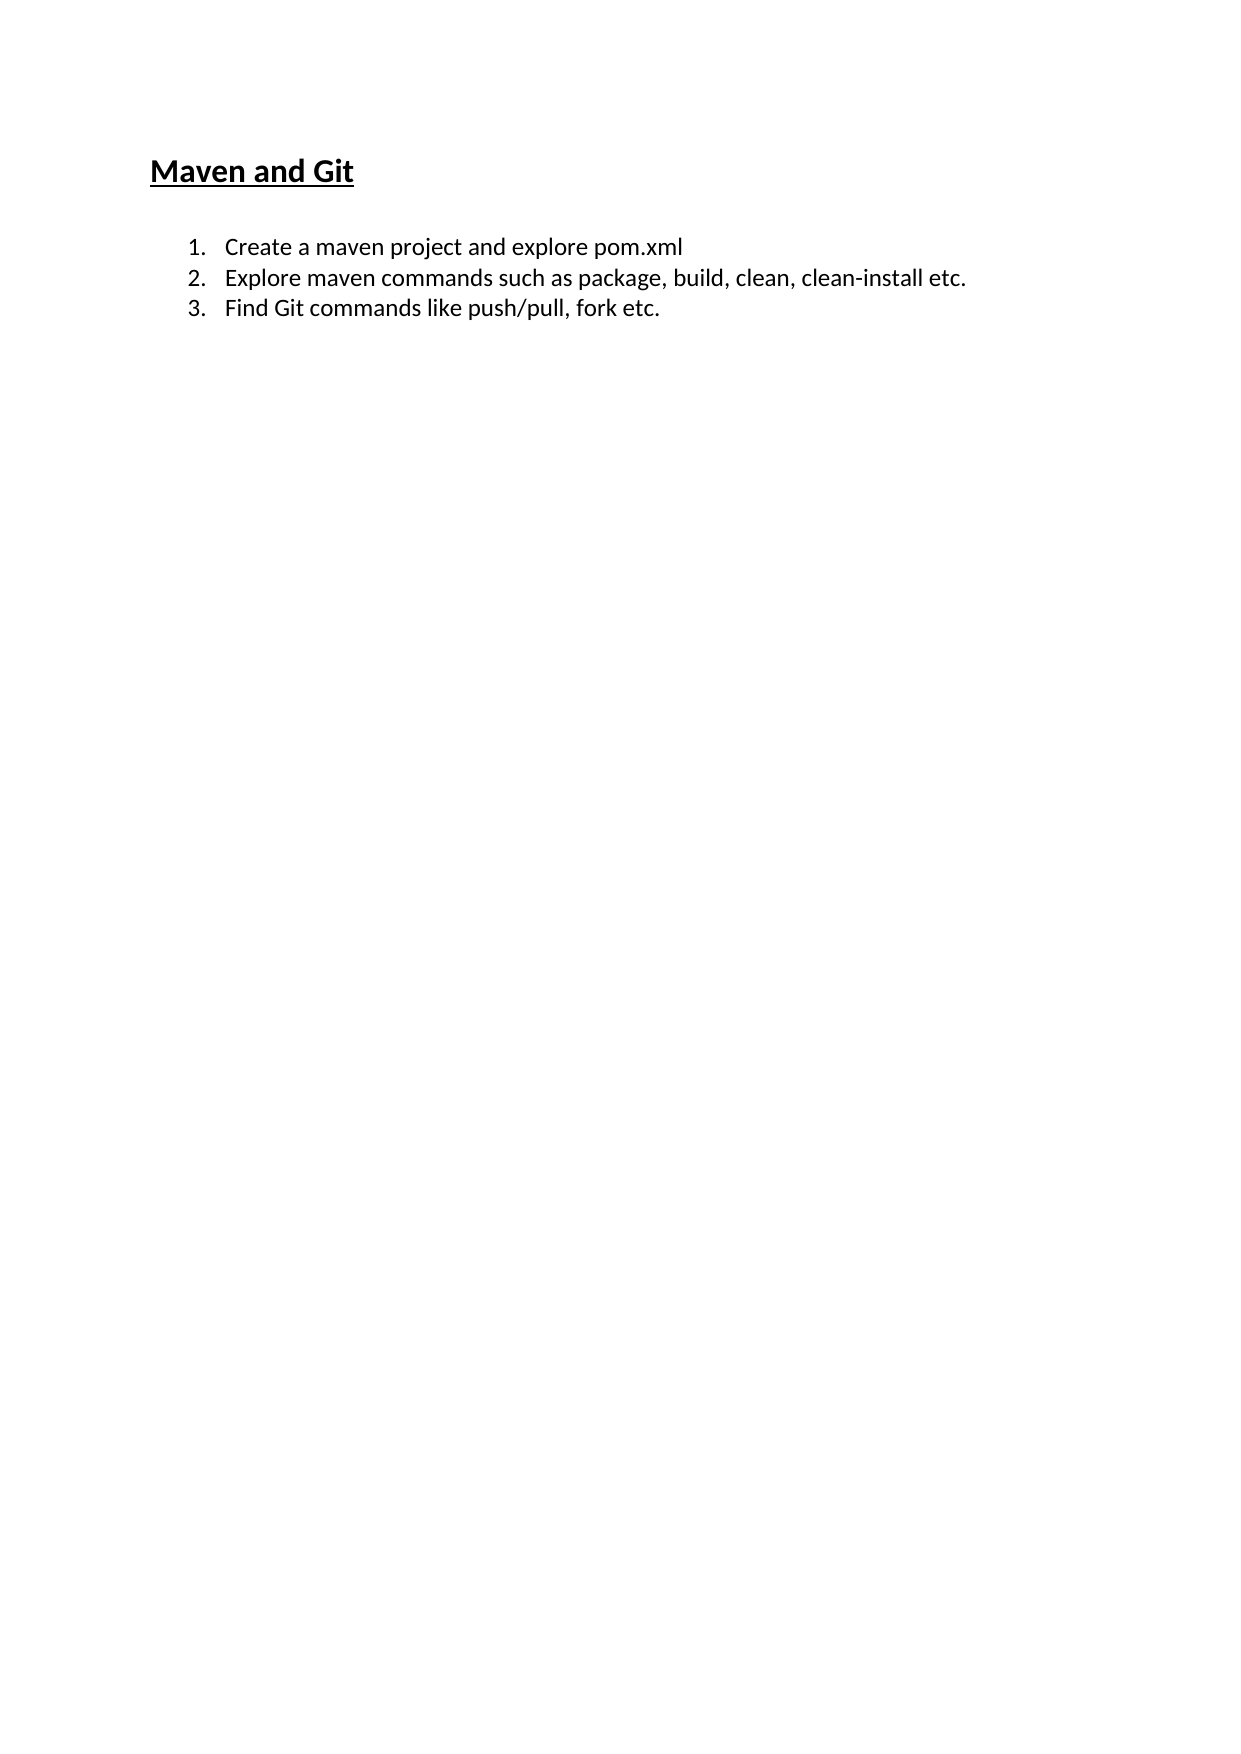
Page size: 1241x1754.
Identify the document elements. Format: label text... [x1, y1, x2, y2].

text Maven and Git [150, 150, 1090, 191]
list Find Git commands like push/pull, fork etc. [187, 292, 1090, 323]
list Explore maven commands such as package, build, clean, clean-install etc. [187, 262, 1090, 292]
list Create a maven project and explore pom.xml [187, 231, 1090, 262]
